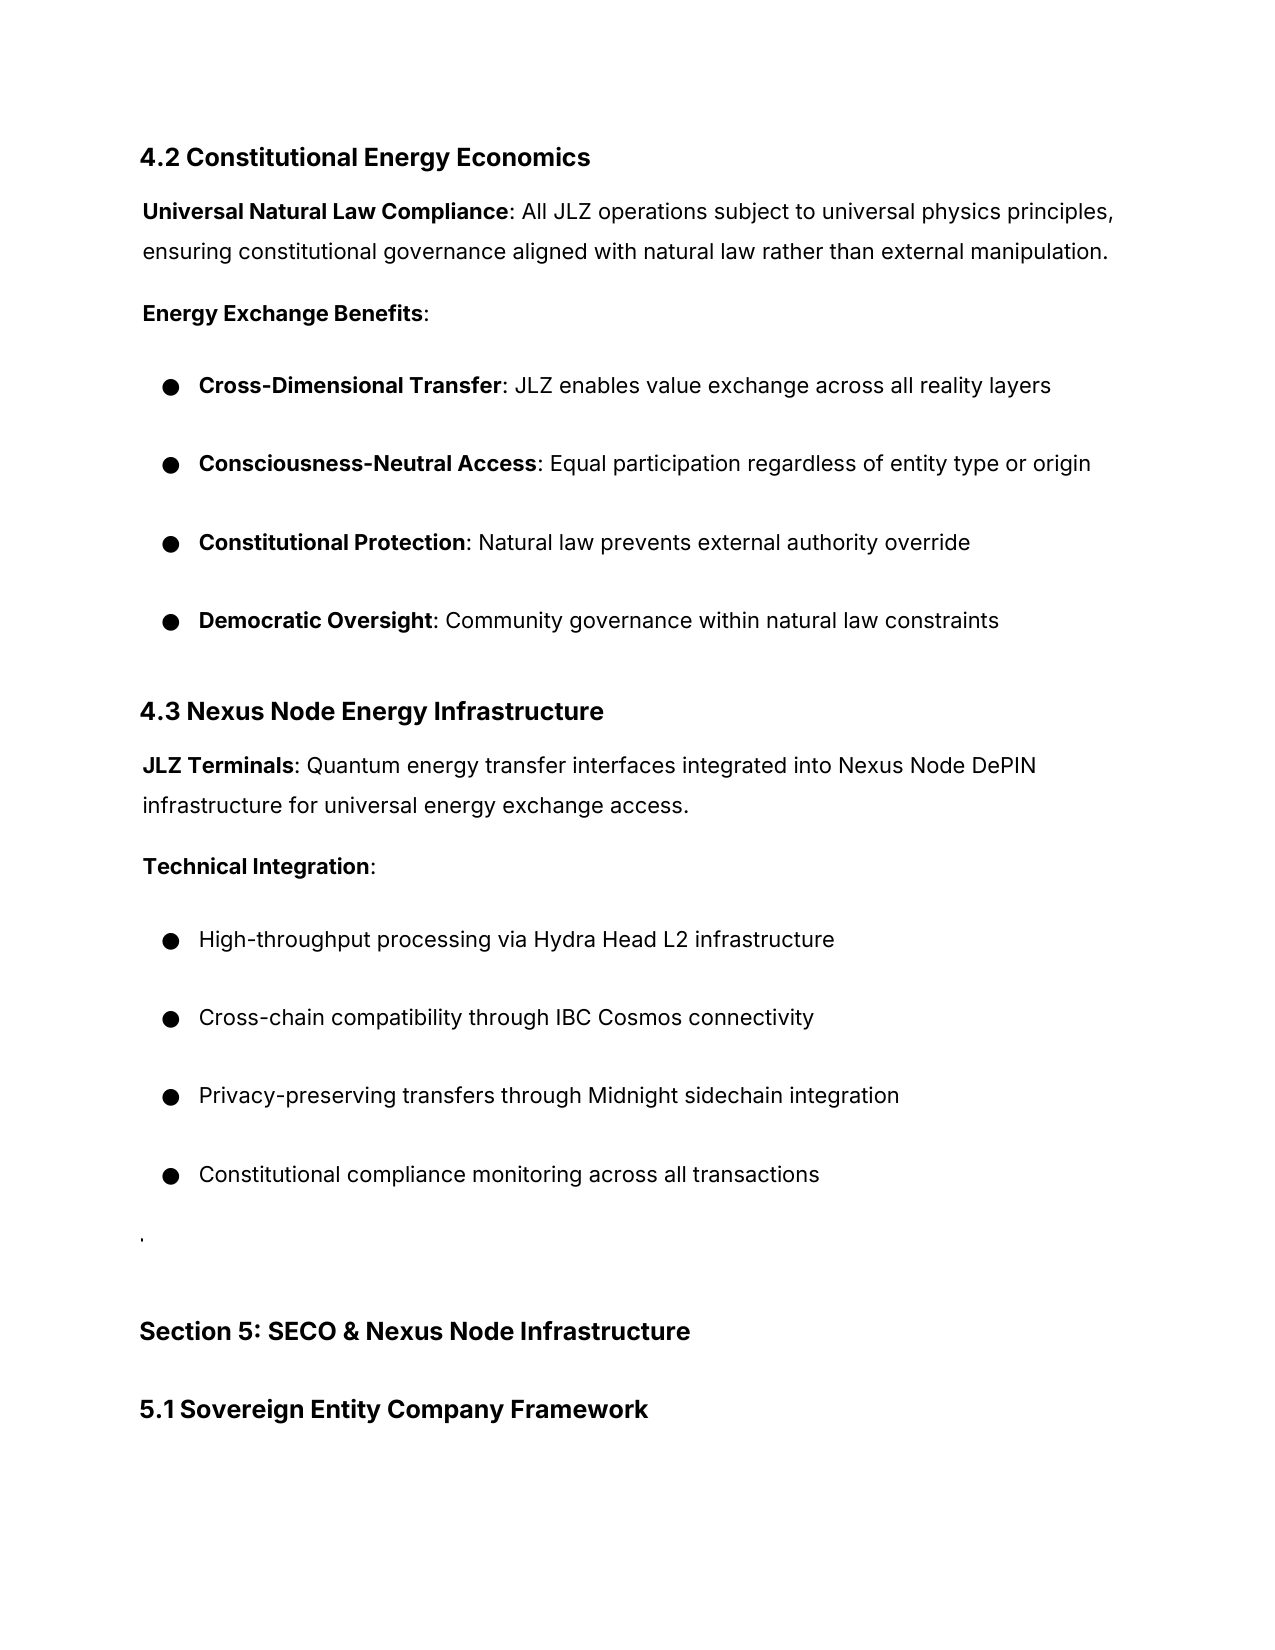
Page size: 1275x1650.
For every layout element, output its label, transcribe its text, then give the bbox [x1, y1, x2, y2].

list Constitutional compliance monitoring across all transactions [161, 1150, 1133, 1195]
list Privacy-preserving transfers through Midnight sidechain integration [161, 1072, 1133, 1116]
list Democratic Oversight: Community governance within natural law constraints [161, 596, 1133, 641]
text JLZ Terminals: Quantum energy transfer interfaces integrated into Nexus Node DePIN infrastructure for universal energy exchange access. [142, 752, 1133, 818]
text Energy Exchange Benefits: [142, 300, 1133, 326]
list Cross-Dimensional Transfer: JLZ enables value exchange across all reality layers [161, 361, 1133, 406]
list Cross-chain compatibility through IBC Cosmos connectivity [161, 993, 1133, 1038]
list Consciousness-Neutral Access: Equal participation regardless of entity type or origin [161, 439, 1133, 484]
text Universal Natural Law Compliance: All JLZ operations subject to universal physics principles, ensuring constitutional governance aligned with natural law rather than external manipulation. [142, 198, 1133, 264]
list Constitutional Protection: Natural law prevents external authority override [161, 518, 1133, 563]
text 4.3 Nexus Node Energy Infrastructure [139, 696, 1133, 726]
text 5.1 Sovereign Entity Company Framework [139, 1394, 1133, 1425]
list High-throughput processing via Hydra Head L2 infrastructure [161, 915, 1133, 960]
text 4.2 Constitutional Energy Economics [139, 142, 1133, 172]
text Technical Integration: [142, 853, 1133, 880]
text Section 5: SECO & Nexus Node Infrastructure [139, 1316, 1133, 1347]
